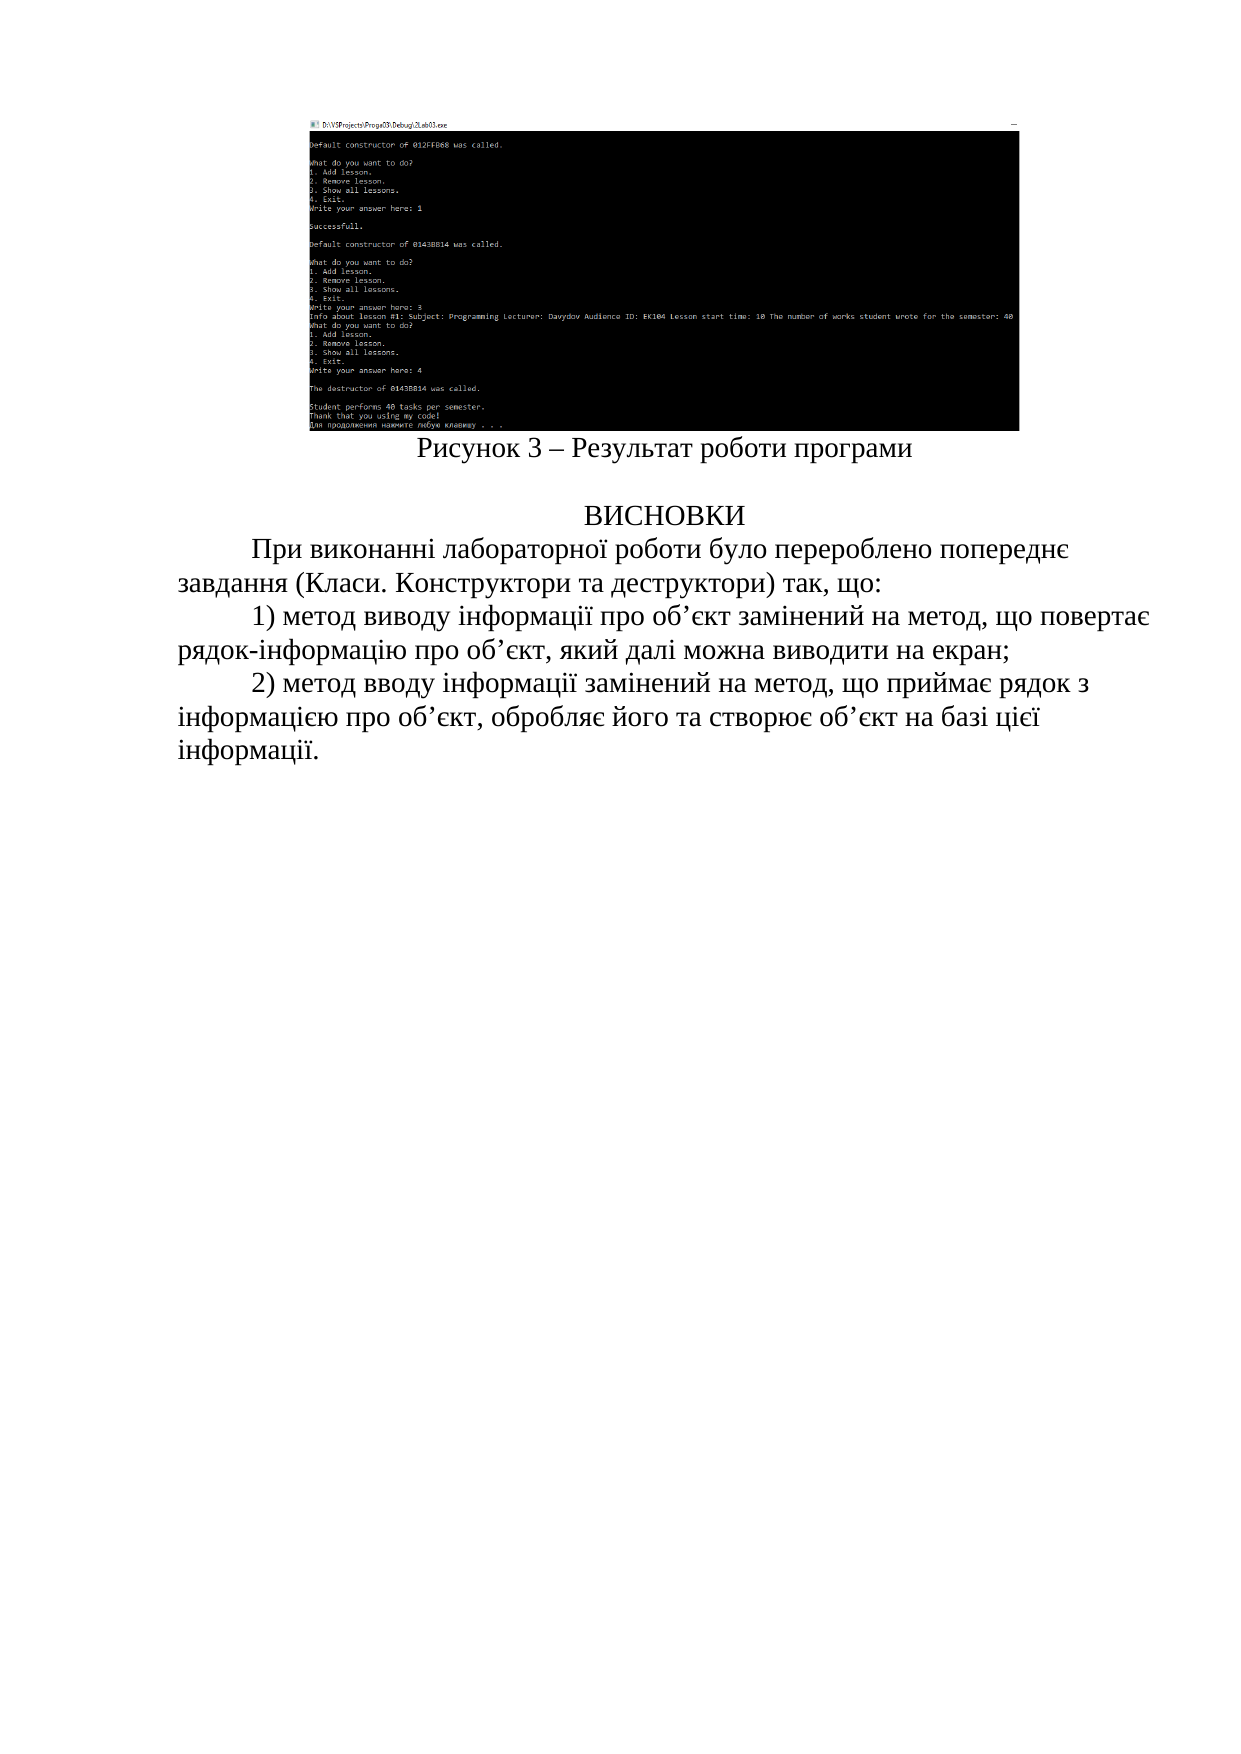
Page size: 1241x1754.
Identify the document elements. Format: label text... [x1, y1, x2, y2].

text 2) метод вводу інформації замінений на метод, що приймає рядок з інформацією про об’єкт, обробляє його та створює об’єкт на базі цієї інформації. [177, 665, 1152, 766]
text При виконанні лабораторної роботи було перероблено попереднє завдання (Класи. Конструктори та деструктори) так, що: 1) метод виводу інформації про об’єкт замінений на метод, що повертає рядок-інформацію про об’єкт, який далі можна виводити на екран; [177, 531, 1152, 665]
text ВИСНОВКИ [177, 498, 1152, 531]
picture [309, 118, 1020, 431]
